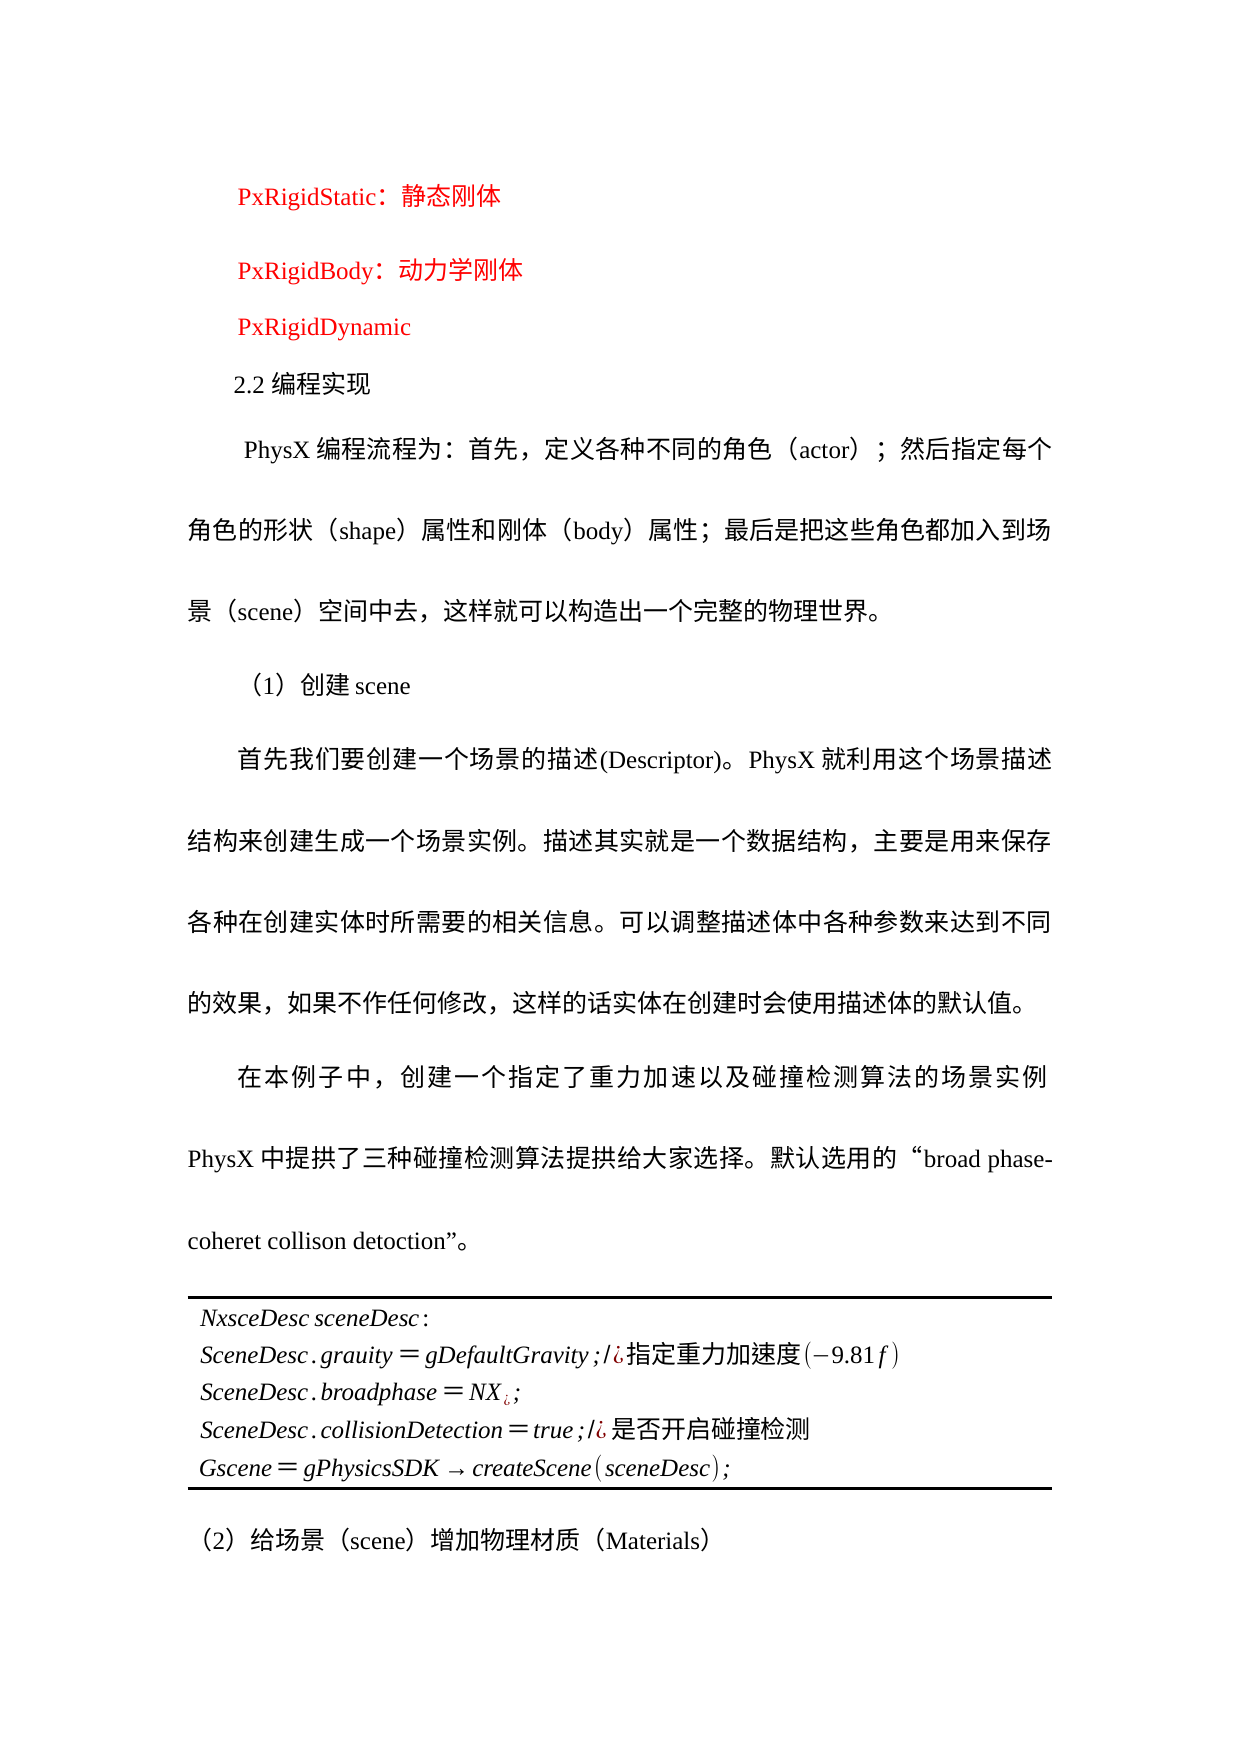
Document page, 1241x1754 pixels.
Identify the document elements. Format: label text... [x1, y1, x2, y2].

text （2）给场景（scene）增加物理材质（Materials） [187, 1506, 1053, 1571]
text 首先我们要创建一个场景的描述(Descriptor)。PhysX就利用这个场景描述结构来创建生成一个场景实例。描述其实就是一个数据结构，主要是用来保存各种在创建实体时所需要的相关信息。可以调整描述体中各种参数来达到不同的效果，如果不作任何修改，这样的话实体在创建时会使用描述体的默认值。 [187, 725, 1053, 1034]
text 在本例子中，创建一个指定了重力加速以及碰撞检测算法的场景实例。PhysX中提拱了三种碰撞检测算法提拱给大家选择。默认选用的“broad phase-coheret collison detoction”。 [187, 1043, 1053, 1271]
text （1）创建scene [187, 651, 1053, 716]
text 2.2 编程实现 [187, 350, 1053, 415]
table_header [188, 1299, 1052, 1487]
text PxRigidStatic：静态刚体 [187, 162, 1053, 227]
text PxRigidBody：动力学刚体 [187, 236, 1053, 301]
text PhysX编程流程为：首先，定义各种不同的角色（actor）；然后指定每个角色的形状（shape）属性和刚体（body）属性；最后是把这些角色都加入到场景（scene）空间中去，这样就可以构造出一个完整的物理世界。 [187, 415, 1053, 642]
text PxRigidDynamic [187, 310, 1053, 343]
